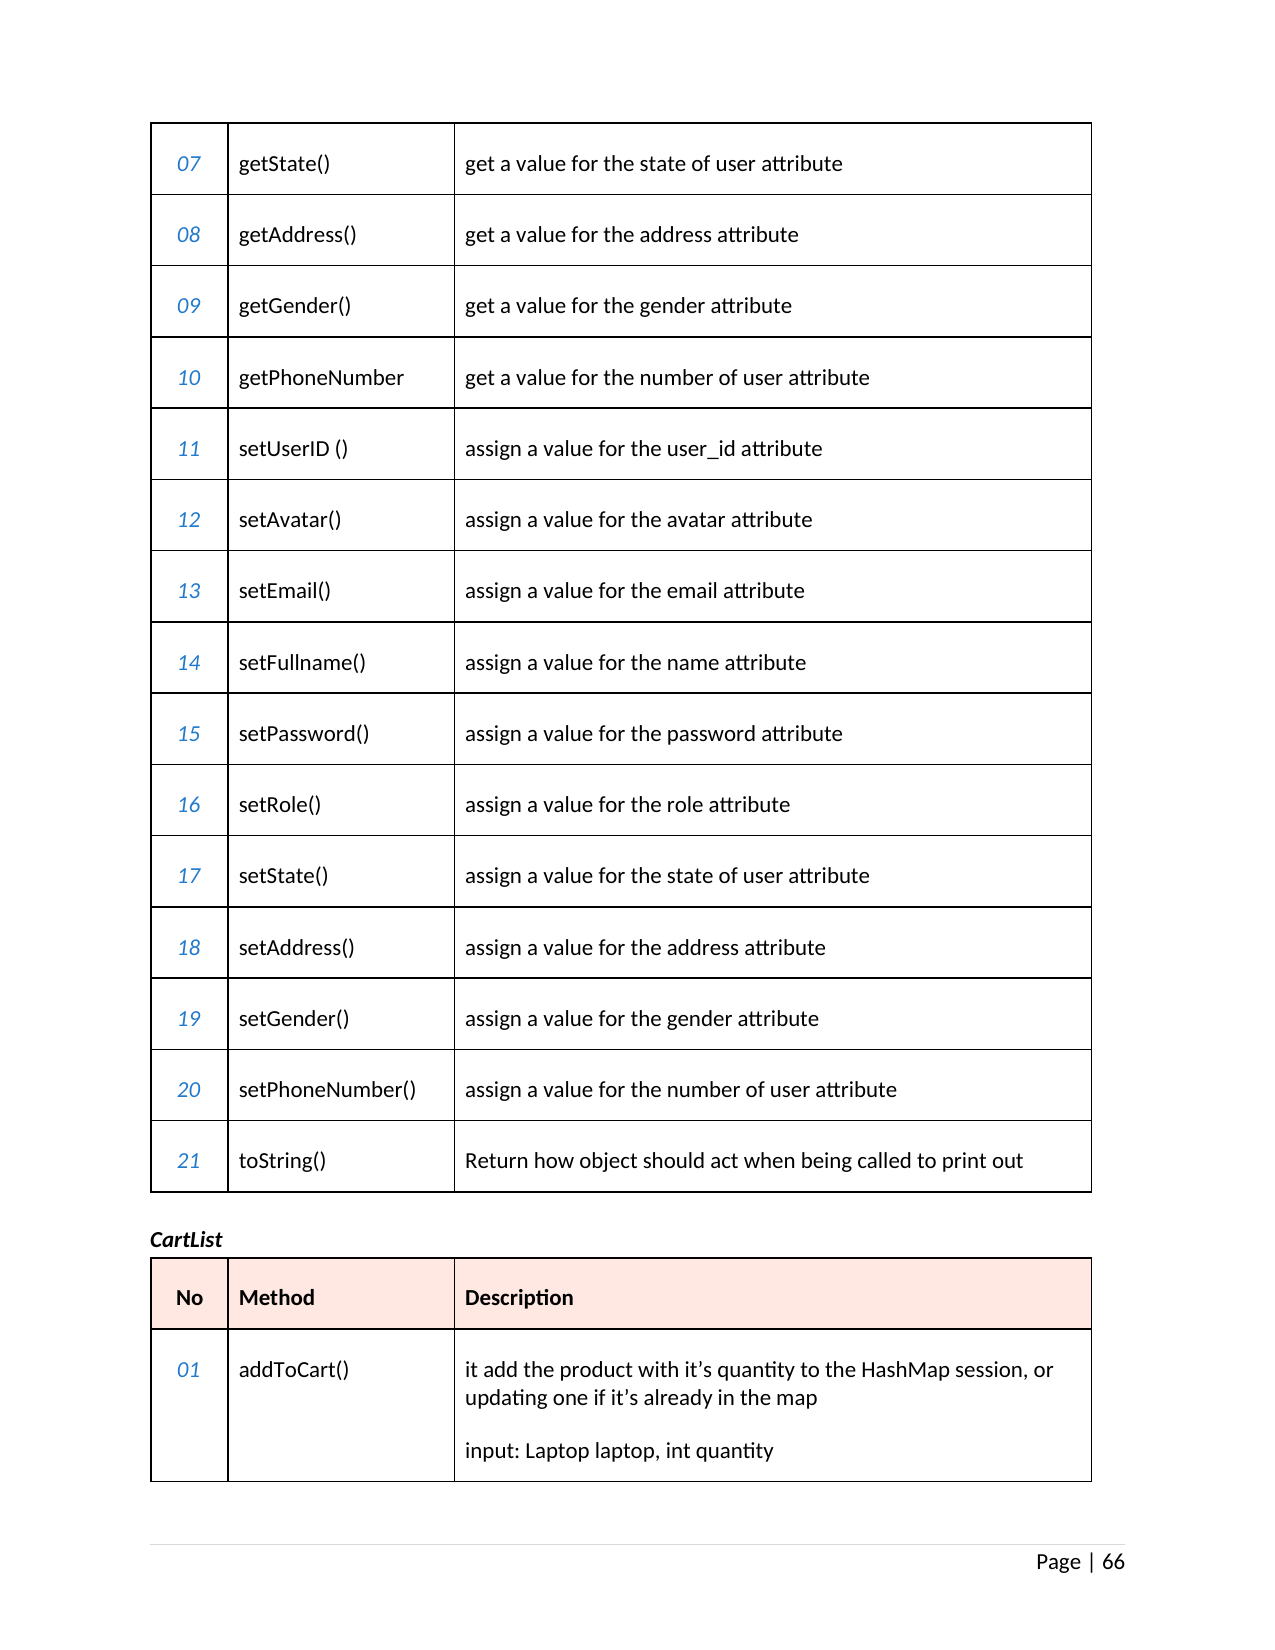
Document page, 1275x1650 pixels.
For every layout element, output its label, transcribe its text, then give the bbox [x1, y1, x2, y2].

table_cell 18 [152, 908, 227, 977]
table_cell 17 [152, 836, 227, 906]
table_cell setPhoneNumber() [229, 1050, 454, 1120]
table_cell getPhoneNumber [229, 338, 454, 407]
table_cell getState() [229, 124, 454, 193]
table_cell 11 [152, 409, 227, 478]
table_cell setGender() [229, 979, 454, 1048]
table_cell 21 [152, 1121, 227, 1191]
table_cell setFullname() [229, 623, 454, 692]
table_cell get a value for the address attribute [455, 195, 1091, 265]
table_cell assign a value for the state of user attribute [455, 836, 1091, 906]
table_cell get a value for the state of user attribute [455, 124, 1091, 193]
table_cell 19 [152, 979, 227, 1048]
table_cell 13 [152, 551, 227, 621]
table_cell setState() [229, 836, 454, 906]
table_cell 12 [152, 480, 227, 550]
table_cell 10 [152, 338, 227, 407]
table_cell assign a value for the gender attribute [455, 979, 1091, 1048]
table_cell toString() [229, 1121, 454, 1191]
table_cell 08 [152, 195, 227, 265]
table_cell assign a value for the name attribute [455, 623, 1091, 692]
table_cell assign a value for the email attribute [455, 551, 1091, 621]
table_cell setPassword() [229, 694, 454, 763]
table_cell assign a value for the avatar attribute [455, 480, 1091, 550]
table_cell assign a value for the address attribute [455, 908, 1091, 977]
table_cell setUserID () [229, 409, 454, 478]
table_cell assign a value for the role attribute [455, 765, 1091, 835]
table_cell get a value for the gender attribute [455, 266, 1091, 336]
table_cell setAddress() [229, 908, 454, 977]
table_cell assign a value for the password attribute [455, 694, 1091, 763]
table_cell Return how object should act when being called to print out [455, 1121, 1091, 1191]
table_cell assign a value for the number of user attribute [455, 1050, 1091, 1120]
table_cell getGender() [229, 266, 454, 336]
table_cell 20 [152, 1050, 227, 1120]
table_cell assign a value for the user_id attribute [455, 409, 1091, 478]
table_cell 09 [152, 266, 227, 336]
text CartList [150, 1225, 1125, 1253]
table_cell 16 [152, 765, 227, 835]
table_cell getAddress() [229, 195, 454, 265]
table_cell setEmail() [229, 551, 454, 621]
table_cell 15 [152, 694, 227, 763]
table_cell setRole() [229, 765, 454, 835]
table_cell setAvatar() [229, 480, 454, 550]
table_cell get a value for the number of user attribute [455, 338, 1091, 407]
table_cell 14 [152, 623, 227, 692]
table_cell 07 [152, 124, 227, 193]
